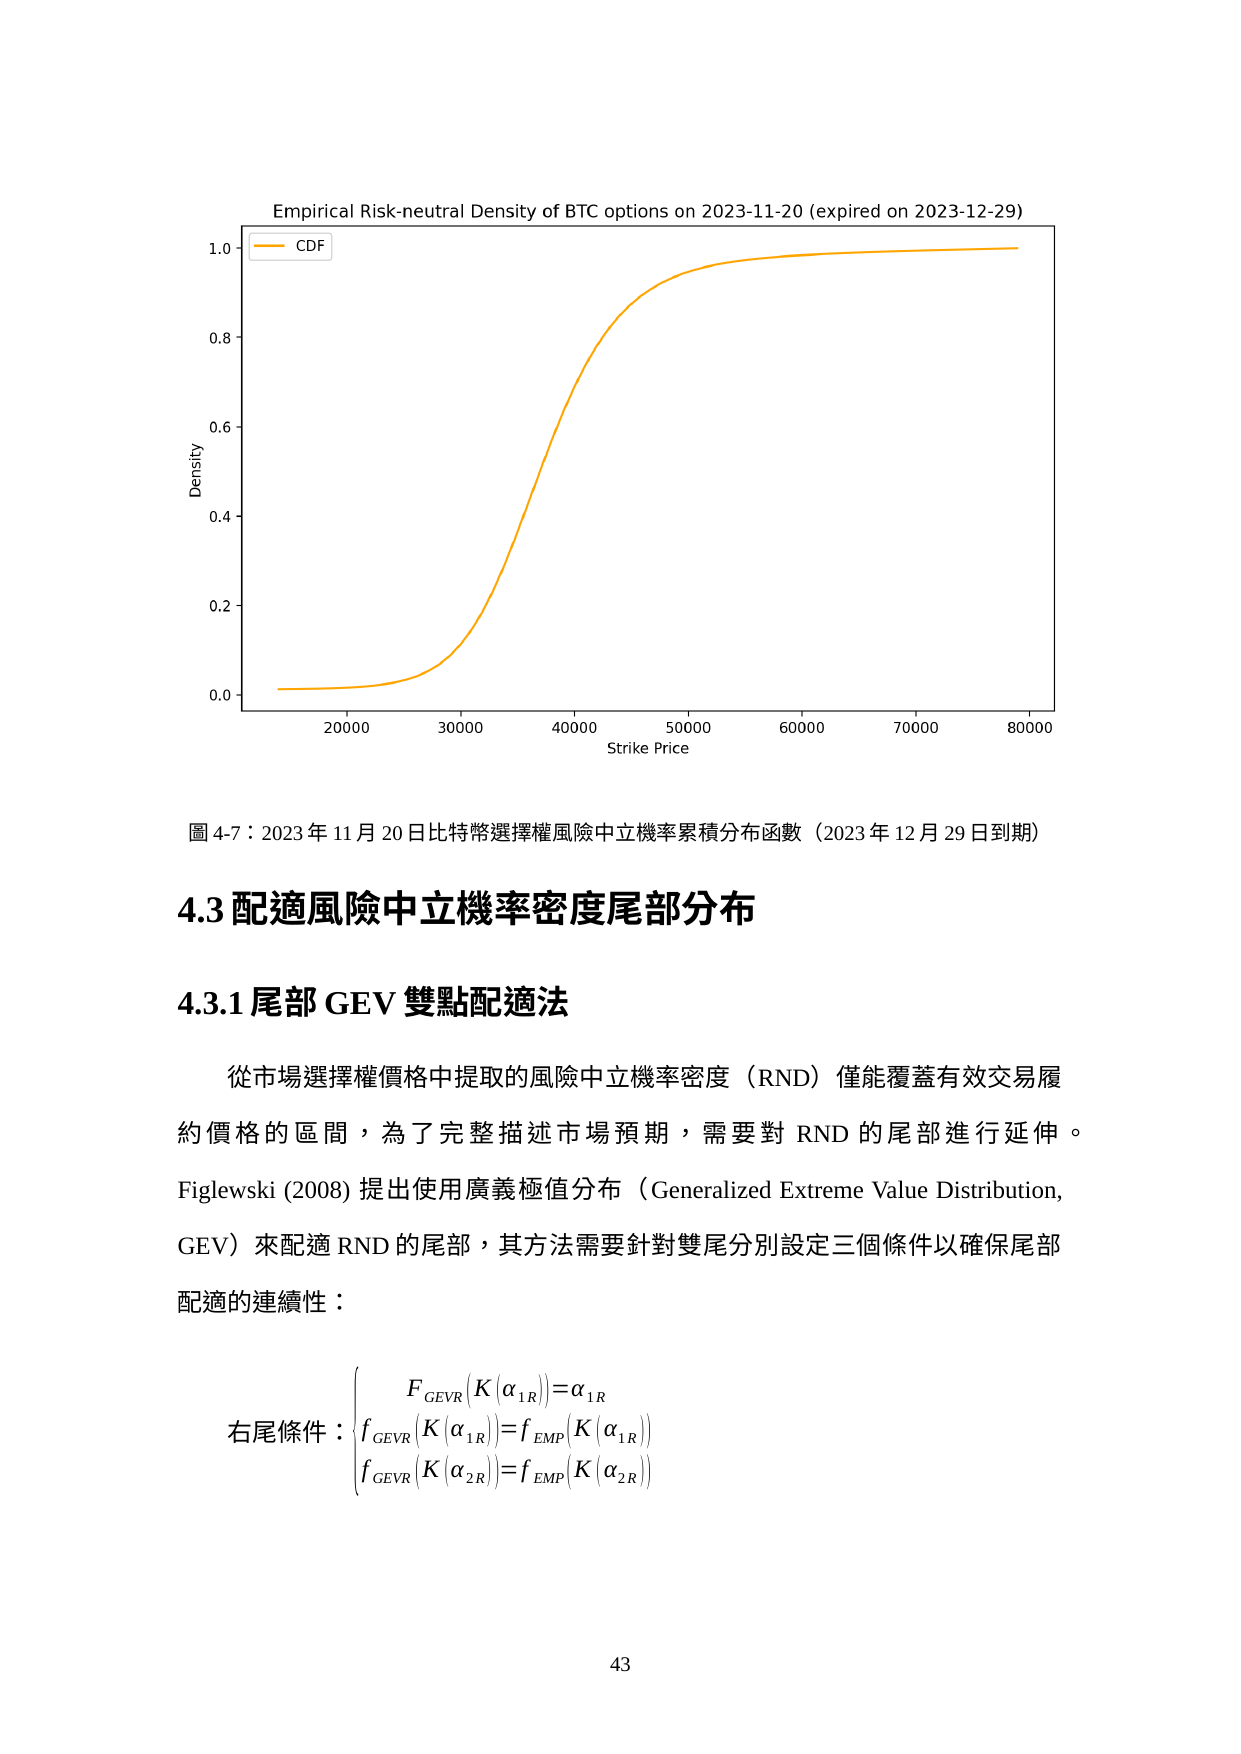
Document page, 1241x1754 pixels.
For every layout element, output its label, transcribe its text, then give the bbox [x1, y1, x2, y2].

picture [177, 193, 1063, 767]
text 從市場選擇權價格中提取的風險中立機率密度（RND）僅能覆蓋有效交易履約價格的區間，為了完整描述市場預期，需要對RND的尾部進行延伸。Figlewski (2008) 提出使用廣義極值分布（Generalized Extreme Value Distribution, GEV）來配適RND的尾部，其方法需要針對雙尾分別設定三個條件以確保尾部配適的連續性： [177, 1056, 1063, 1319]
subtitle 4.3配適風險中立機率密度尾部分布 [177, 869, 1063, 944]
subtitle 4.3.1尾部GEV雙點配適法 [177, 963, 1063, 1038]
text 右尾條件： [177, 1356, 1063, 1506]
text 圖4-7：2023年11月20日比特幣選擇權風險中立機率累積分布函數（2023年12月29日到期） [177, 813, 1063, 850]
